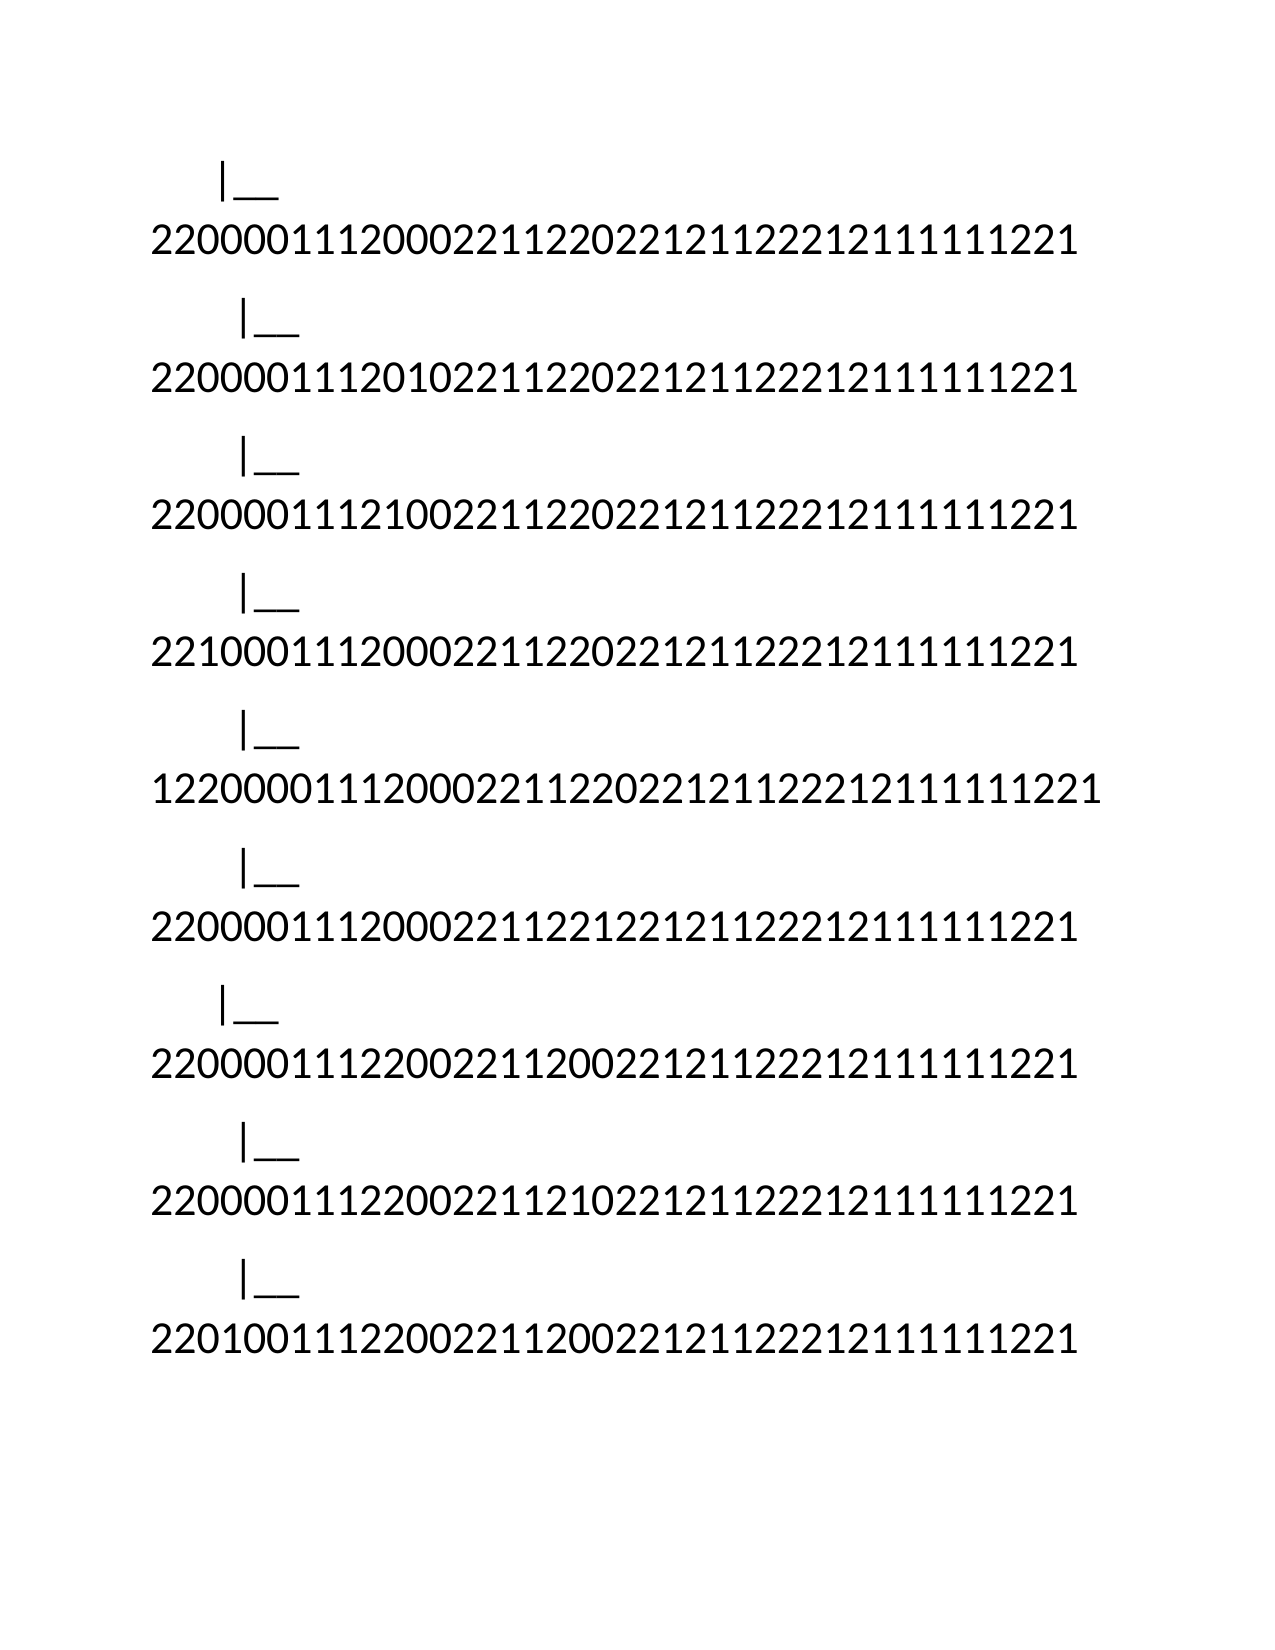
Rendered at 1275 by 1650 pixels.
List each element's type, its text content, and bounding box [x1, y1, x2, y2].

text |__ 2210001112000221122022121122212111111221 [150, 562, 1125, 678]
text |__ 2200001112200221121022121122212111111221 [150, 1111, 1125, 1227]
text |__ 2200001112200221120022121122212111111221 [150, 974, 1125, 1090]
text |__ 2200001112000221122122121122212111111221 [150, 836, 1125, 953]
text |__ 2200001112100221122022121122212111111221 [150, 424, 1125, 541]
text |__ 2200001112010221122022121122212111111221 [150, 287, 1125, 403]
text |__ 12200001112000221122022121122212111111221 [150, 699, 1125, 815]
text |__ 2201001112200221120022121122212111111221 [150, 1248, 1125, 1364]
text |__ 2200001112000221122022121122212111111221 [150, 150, 1125, 266]
